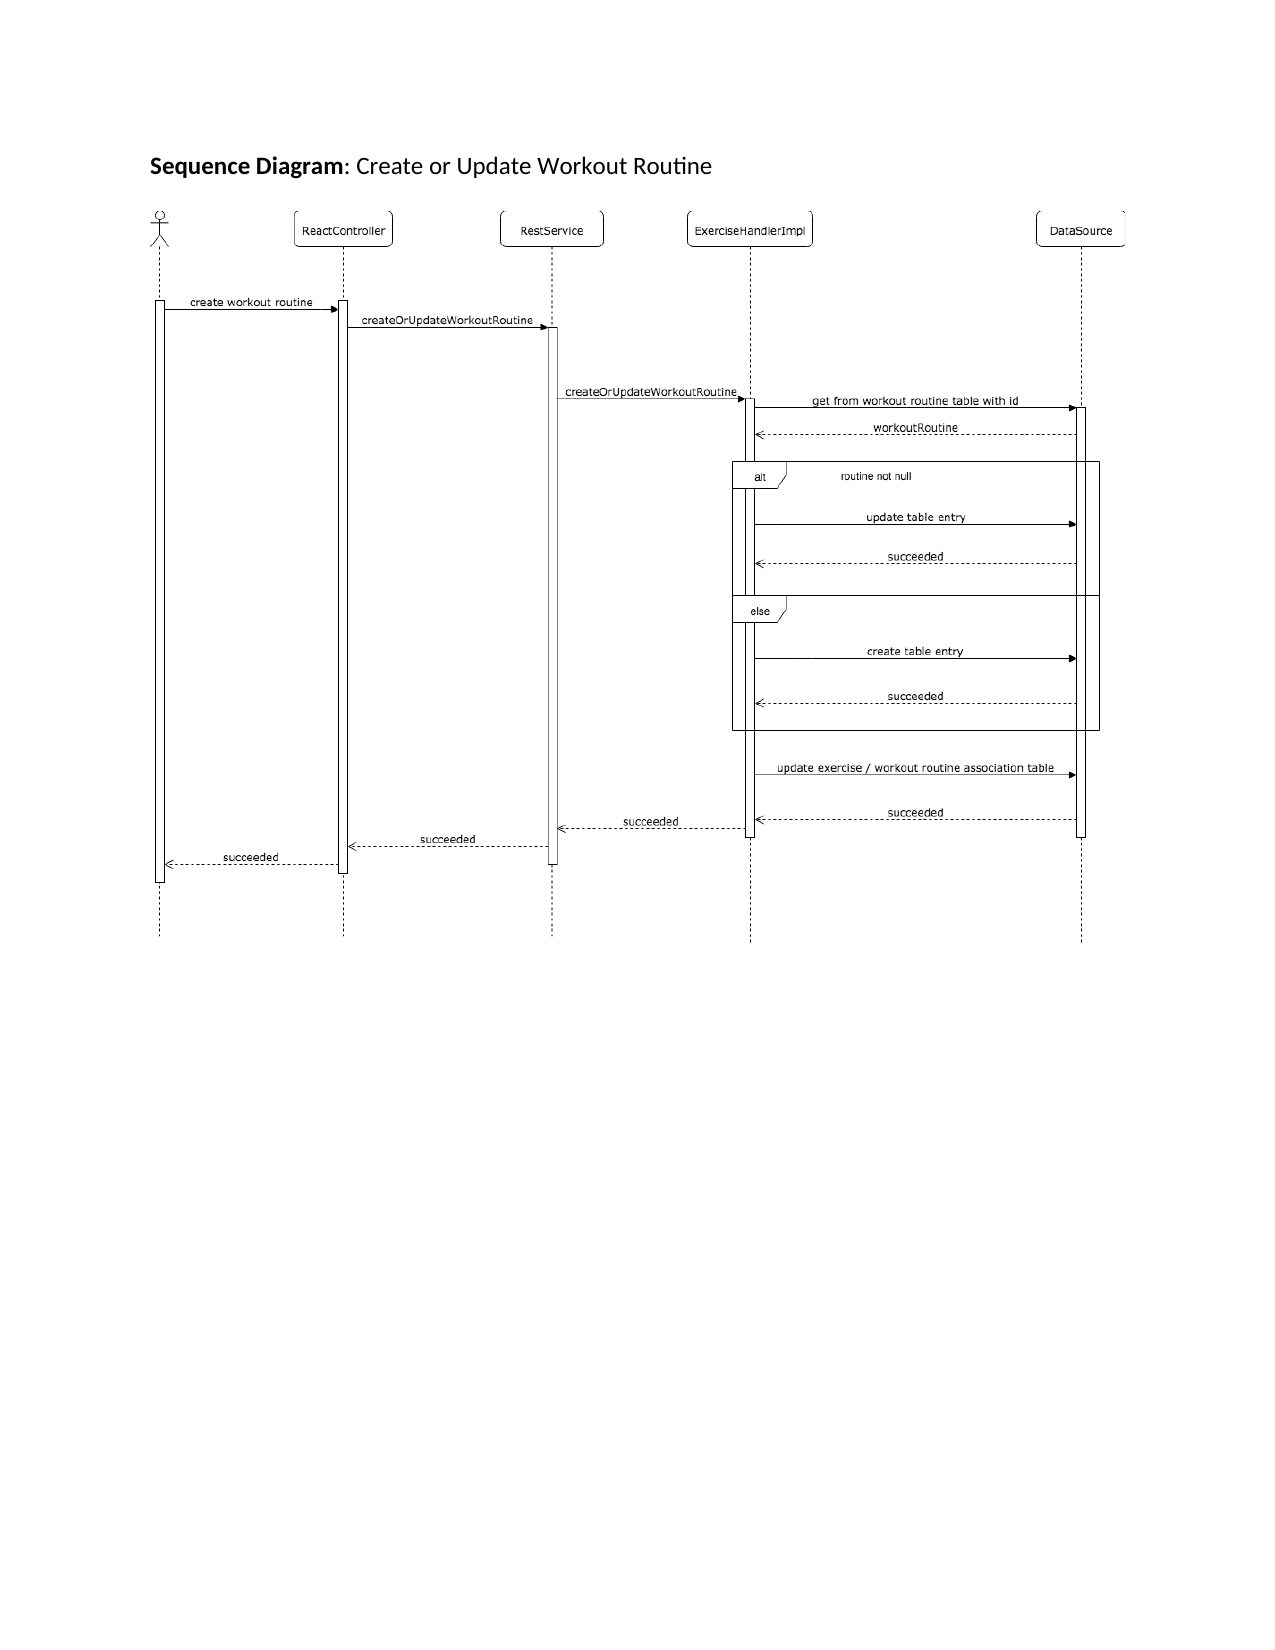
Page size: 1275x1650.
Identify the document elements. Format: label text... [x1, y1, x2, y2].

picture [150, 211, 1125, 945]
text Sequence Diagram: Create or Update Workout Routine [150, 150, 1125, 181]
